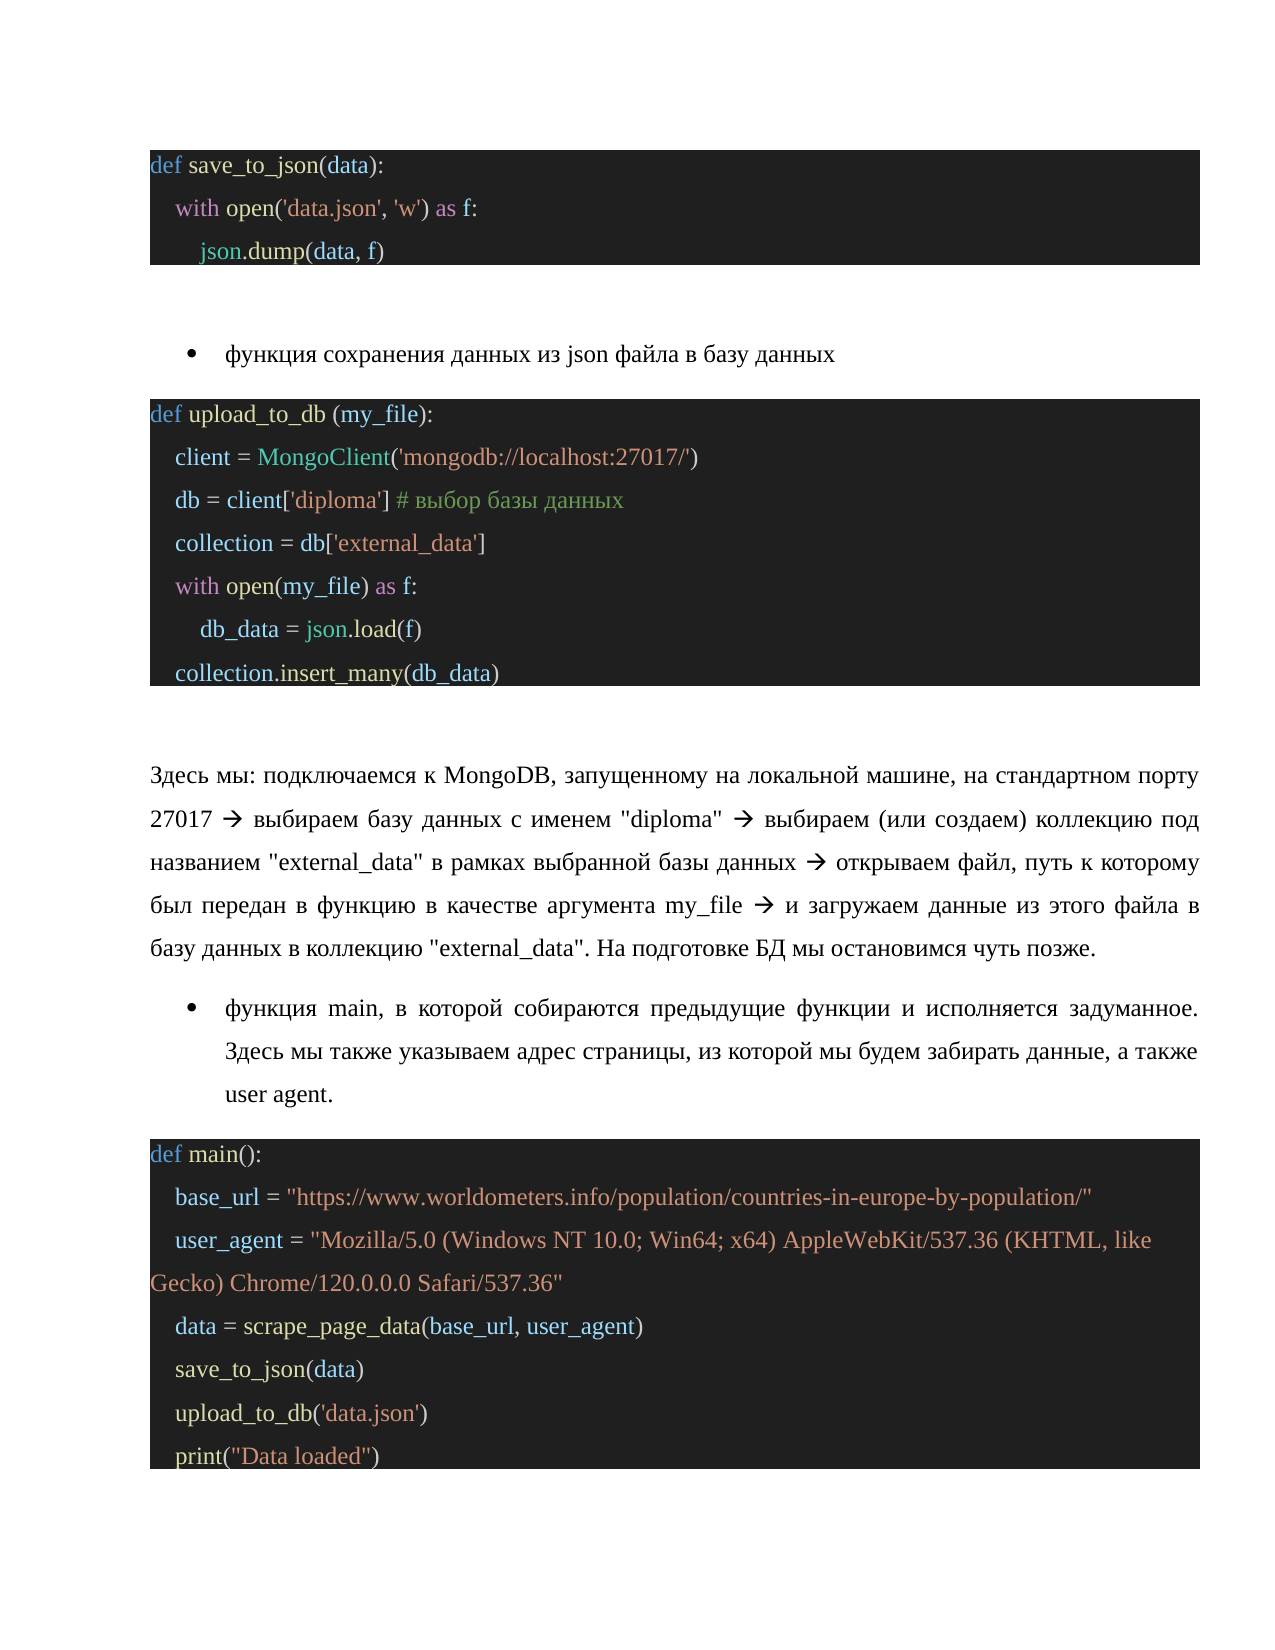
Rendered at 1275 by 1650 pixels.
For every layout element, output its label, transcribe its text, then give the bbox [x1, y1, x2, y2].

text client = MongoClient('mongodb://localhost:27017/') [150, 442, 1200, 471]
text save_to_json(data) [150, 1354, 1200, 1383]
text user_agent = "Mozilla/5.0 (Windows NT 10.0; Win64; x64) AppleWebKit/537.36 (KHTML, like Gecko) Chrome/120.0.0.0 Safari/537.36" [150, 1225, 1200, 1297]
list функция сохранения данных из json файла в базу данных [187, 339, 1200, 368]
text def upload_to_db (my_file): [150, 399, 1200, 428]
text db = client['diploma'] # выбор базы данных [150, 485, 1200, 514]
text db_data = json.load(f) [150, 614, 1200, 643]
text json.dump(data, f) [150, 236, 1200, 265]
text data = scrape_page_data(base_url, user_agent) [150, 1311, 1200, 1340]
text with open(my_file) as f: [150, 571, 1200, 600]
text collection.insert_many(db_data) [150, 658, 1200, 686]
text print("Data loaded") [150, 1441, 1200, 1469]
text def main(): [150, 1139, 1200, 1168]
text Здесь мы: подключаемся к MongoDB, запущенному на локальной машине, на стандартном порту 27017 выбираем базу данных с именем "diploma" выбираем (или создаем) коллекцию под названием "external_data" в рамках выбранной базы данных открываем файл, путь к которому был передан в функцию в качестве аргумента my_file и загружаем данные из этого файла в базу данных в коллекцию "external_data". На подготовке БД мы остановимся чуть позже. [150, 761, 1200, 962]
text with open('data.json', 'w') as f: [150, 193, 1200, 222]
text def save_to_json(data): [150, 150, 1200, 179]
text upload_to_db('data.json') [150, 1398, 1200, 1426]
list функция main, в которой собираются предыдущие функции и исполняется задуманное. Здесь мы также указываем адрес страницы, из которой мы будем забирать данные, а также user agent. [187, 993, 1200, 1108]
text collection = db['external_data'] [150, 528, 1200, 557]
text base_url = "https://www.worldometers.info/population/countries-in-europe-by-population/" [150, 1182, 1200, 1211]
